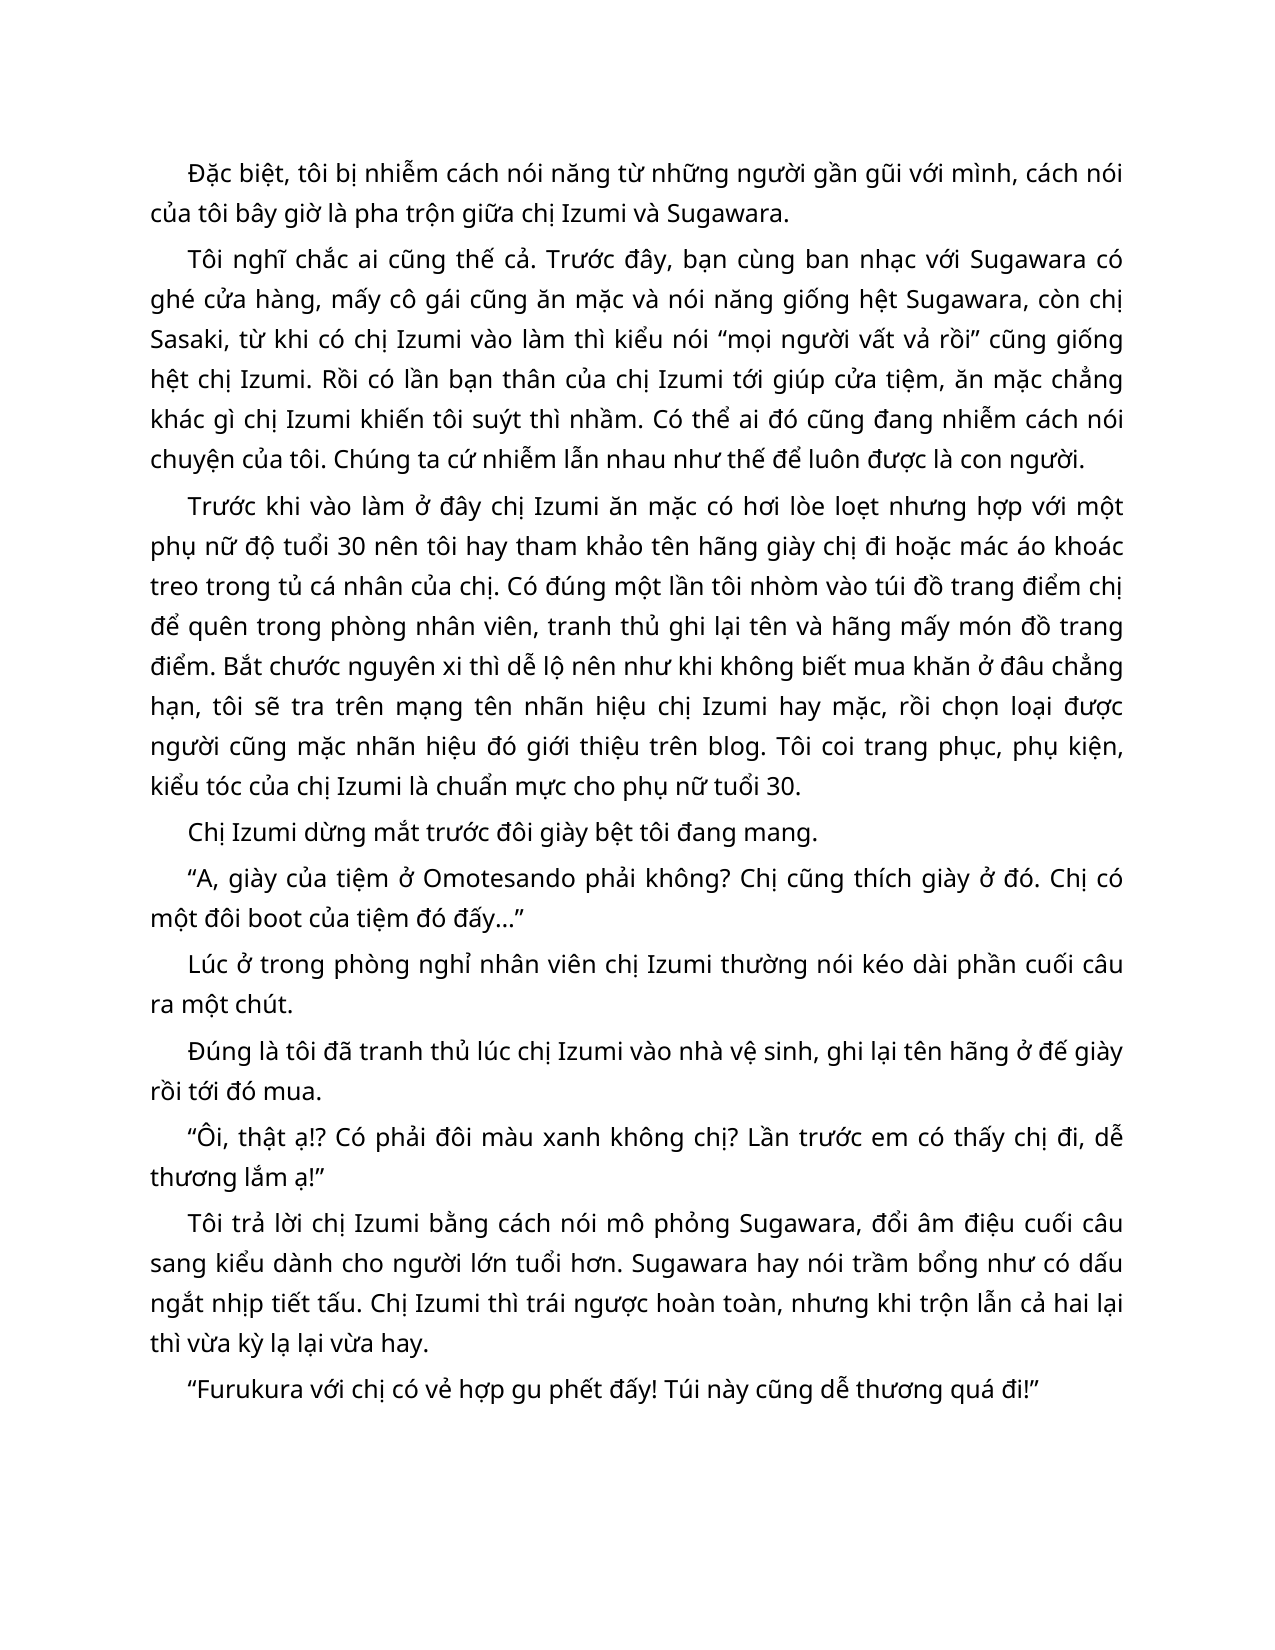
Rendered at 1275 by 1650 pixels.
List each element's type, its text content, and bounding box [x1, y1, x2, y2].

text “Furukura với chị có vẻ hợp gu phết đấy! Túi này cũng dễ thương quá đi!” [150, 1366, 1125, 1406]
text Chị Izumi dừng mắt trước đôi giày bệt tôi đang mang. [150, 809, 1125, 849]
text “Ôi, thật ạ!? Có phải đôi màu xanh không chị? Lần trước em có thấy chị đi, dễ thương lắm ạ!” [150, 1114, 1125, 1194]
text Đúng là tôi đã tranh thủ lúc chị Izumi vào nhà vệ sinh, ghi lại tên hãng ở đế giày rồi tới đó mua. [150, 1027, 1125, 1107]
text Tôi nghĩ chắc ai cũng thế cả. Trước đây, bạn cùng ban nhạc với Sugawara có ghé cửa hàng, mấy cô gái cũng ăn mặc và nói năng giống hệt Sugawara, còn chị Sasaki, từ khi có chị Izumi vào làm thì kiểu nói “mọi người vất vả rồi” cũng giống hệt chị Izumi. Rồi có lần bạn thân của chị Izumi tới giúp cửa tiệm, ăn mặc chẳng khác gì chị Izumi khiến tôi suýt thì nhầm. Có thể ai đó cũng đang nhiễm cách nói chuyện của tôi. Chúng ta cứ nhiễm lẫn nhau như thế để luôn được là con người. [150, 236, 1125, 476]
text Lúc ở trong phòng nghỉ nhân viên chị Izumi thường nói kéo dài phần cuối câu ra một chút. [150, 941, 1125, 1021]
text “A, giày của tiệm ở Omotesando phải không? Chị cũng thích giày ở đó. Chị có một đôi boot của tiệm đó đấy…” [150, 855, 1125, 935]
text Đặc biệt, tôi bị nhiễm cách nói năng từ những người gần gũi với mình, cách nói của tôi bây giờ là pha trộn giữa chị Izumi và Sugawara. [150, 150, 1125, 230]
text Tôi trả lời chị Izumi bằng cách nói mô phỏng Sugawara, đổi âm điệu cuối câu sang kiểu dành cho người lớn tuổi hơn. Sugawara hay nói trầm bổng như có dấu ngắt nhịp tiết tấu. Chị Izumi thì trái ngược hoàn toàn, nhưng khi trộn lẫn cả hai lại thì vừa kỳ lạ lại vừa hay. [150, 1200, 1125, 1360]
text Trước khi vào làm ở đây chị Izumi ăn mặc có hơi lòe loẹt nhưng hợp với một phụ nữ độ tuổi 30 nên tôi hay tham khảo tên hãng giày chị đi hoặc mác áo khoác treo trong tủ cá nhân của chị. Có đúng một lần tôi nhòm vào túi đồ trang điểm chị để quên trong phòng nhân viên, tranh thủ ghi lại tên và hãng mấy món đồ trang điểm. Bắt chước nguyên xi thì dễ lộ nên như khi không biết mua khăn ở đâu chẳng hạn, tôi sẽ tra trên mạng tên nhãn hiệu chị Izumi hay mặc, rồi chọn loại được người cũng mặc nhãn hiệu đó giới thiệu trên blog. Tôi coi trang phục, phụ kiện, kiểu tóc của chị Izumi là chuẩn mực cho phụ nữ tuổi 30. [150, 482, 1125, 802]
